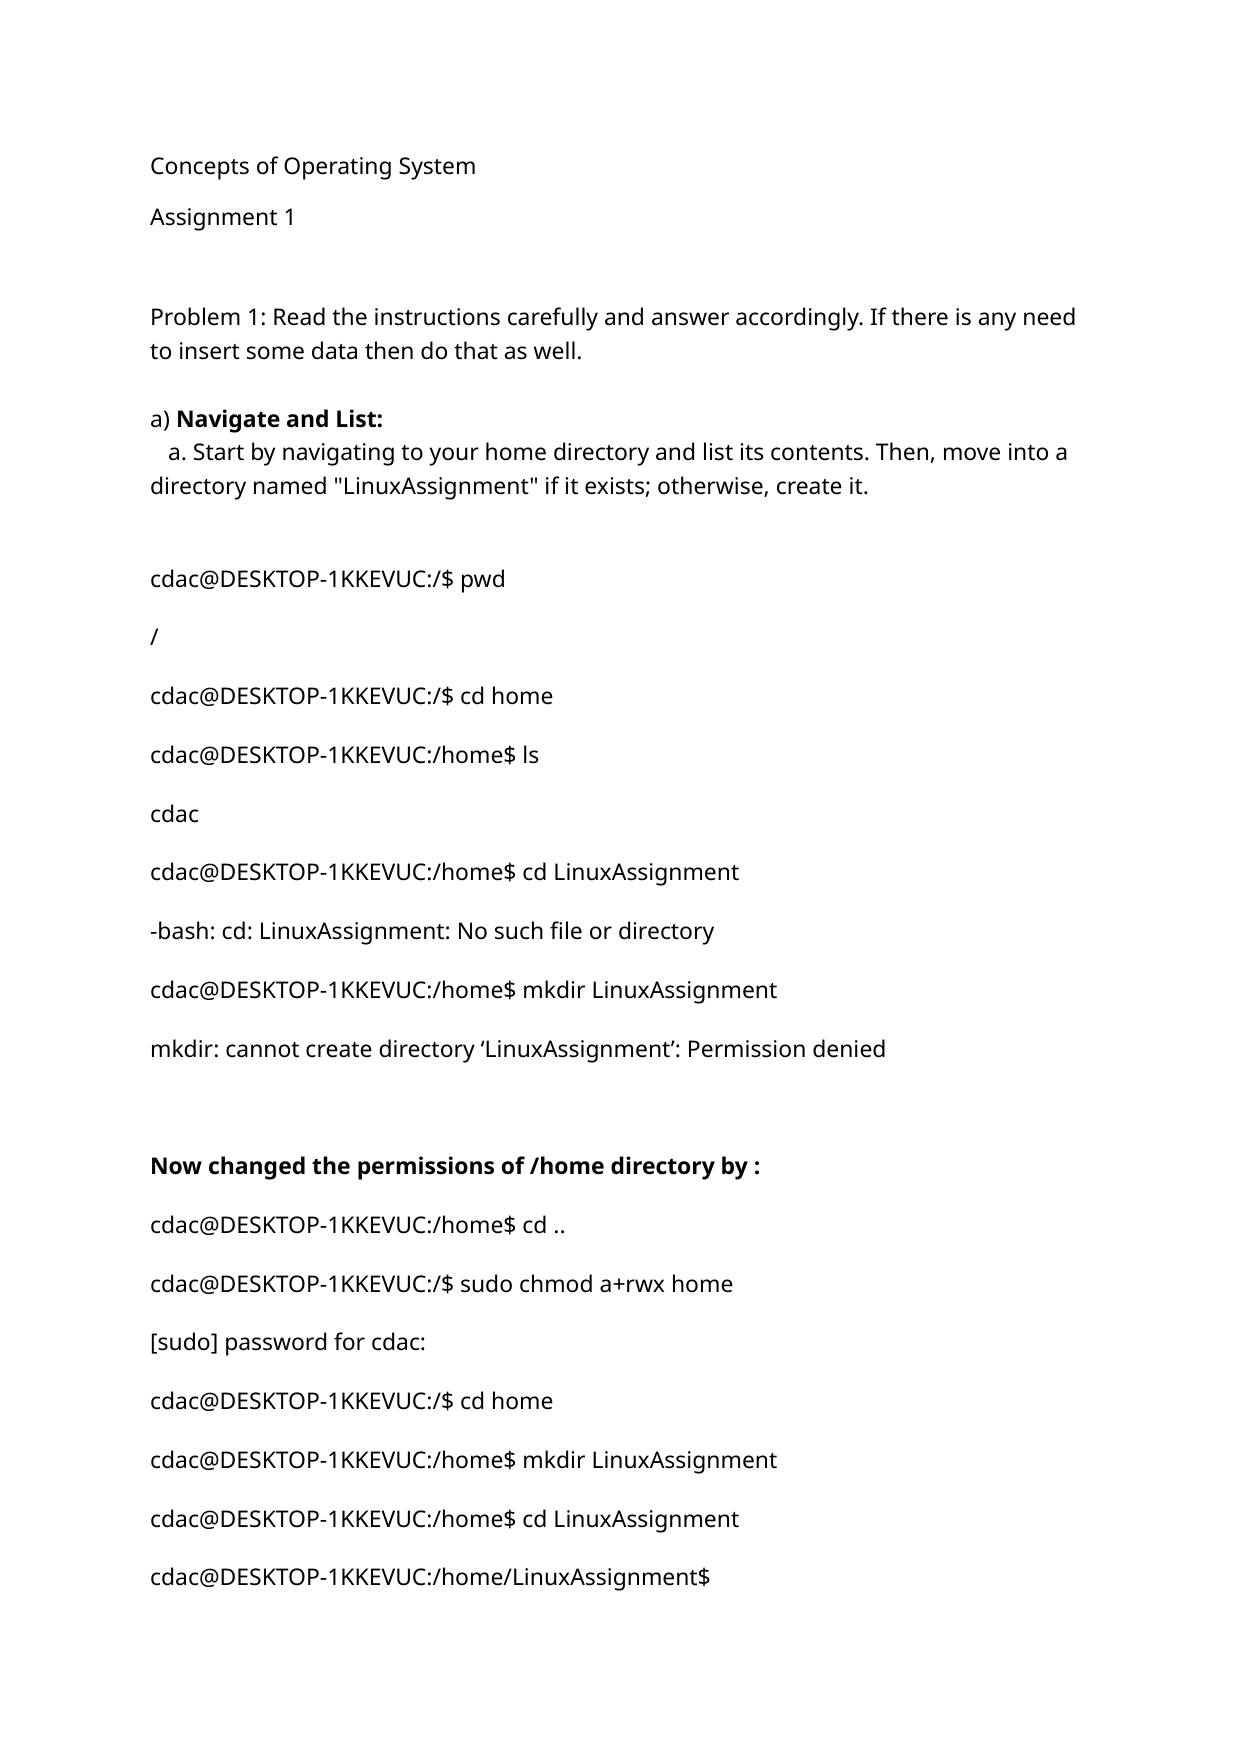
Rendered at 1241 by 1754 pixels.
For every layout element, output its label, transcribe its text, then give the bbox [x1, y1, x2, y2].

text mkdir: cannot create directory ‘LinuxAssignment’: Permission denied [150, 1032, 1090, 1064]
text cdac@DESKTOP-1KKEVUC:/$ cd home [150, 680, 1090, 711]
text cdac@DESKTOP-1KKEVUC:/home$ cd .. [150, 1209, 1090, 1240]
text cdac [150, 797, 1090, 829]
text cdac@DESKTOP-1KKEVUC:/home$ mkdir LinuxAssignment [150, 1444, 1090, 1475]
text [sudo] password for cdac: [150, 1326, 1090, 1357]
text cdac@DESKTOP-1KKEVUC:/$ pwd [150, 562, 1090, 594]
text cdac@DESKTOP-1KKEVUC:/$ sudo chmod a+rwx home [150, 1267, 1090, 1299]
text -bash: cd: LinuxAssignment: No such file or directory [150, 915, 1090, 946]
text cdac@DESKTOP-1KKEVUC:/home$ cd LinuxAssignment [150, 856, 1090, 887]
text Problem 1: Read the instructions carefully and answer accordingly. If there is any need to insert some data then do that as well. [150, 301, 1090, 366]
text cdac@DESKTOP-1KKEVUC:/home/LinuxAssignment$ [150, 1561, 1090, 1592]
text cdac@DESKTOP-1KKEVUC:/home$ cd LinuxAssignment [150, 1502, 1090, 1534]
text / [150, 621, 1090, 652]
text cdac@DESKTOP-1KKEVUC:/$ cd home [150, 1385, 1090, 1416]
text Assignment 1 [150, 200, 1090, 232]
text cdac@DESKTOP-1KKEVUC:/home$ mkdir LinuxAssignment [150, 974, 1090, 1005]
text Concepts of Operating System [150, 150, 1090, 181]
text Now changed the permissions of /home directory by : [150, 1150, 1090, 1181]
text cdac@DESKTOP-1KKEVUC:/home$ ls [150, 739, 1090, 770]
text a) Navigate and List: a. Start by navigating to your home directory and list its contents. Then, move into a directory named "LinuxAssignment" if it exists; otherwise, create it. [150, 402, 1090, 501]
